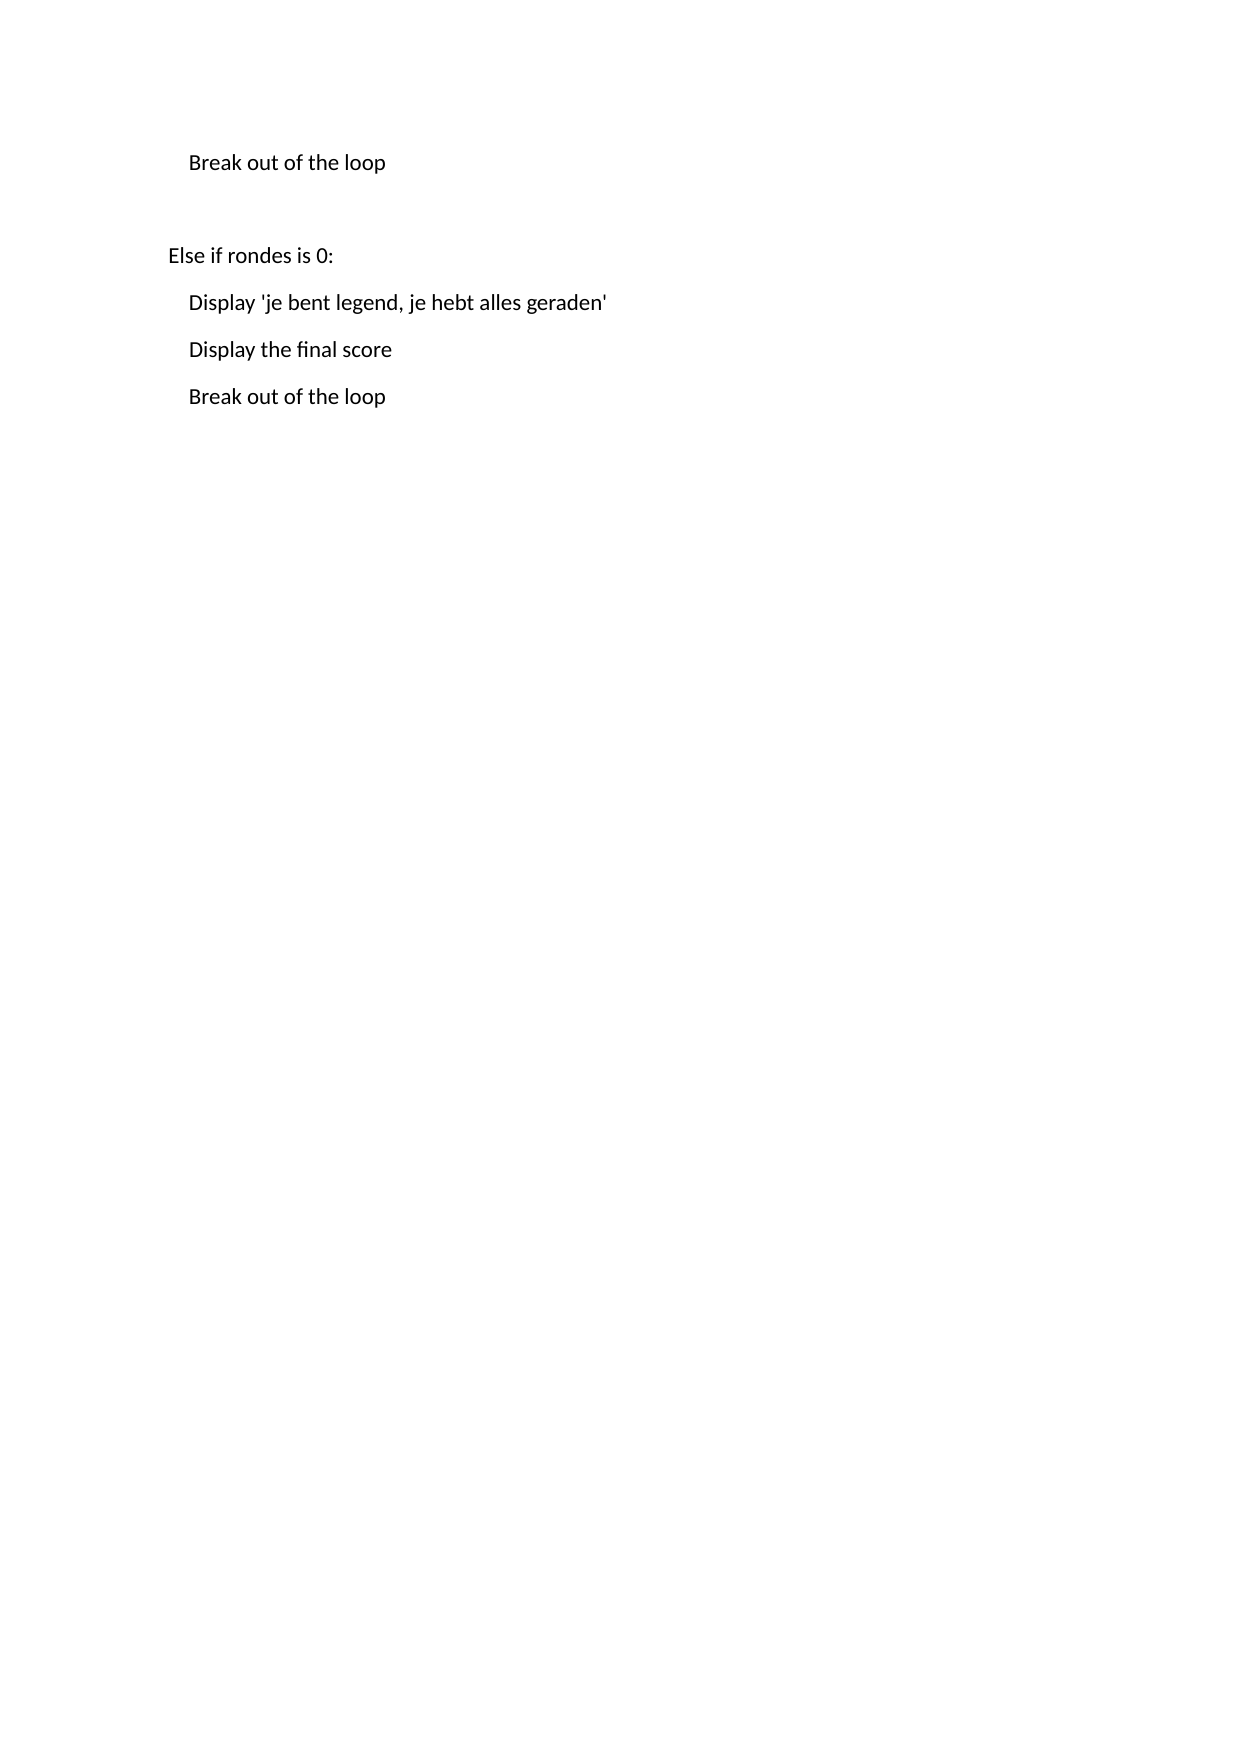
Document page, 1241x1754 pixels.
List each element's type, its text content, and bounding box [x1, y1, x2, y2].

text Break out of the loop [148, 148, 1093, 176]
text Break out of the loop [148, 382, 1093, 410]
text Display the final score [148, 335, 1093, 363]
text Else if rondes is 0: [148, 241, 1093, 269]
text Display 'je bent legend, je hebt alles geraden' [148, 288, 1093, 316]
